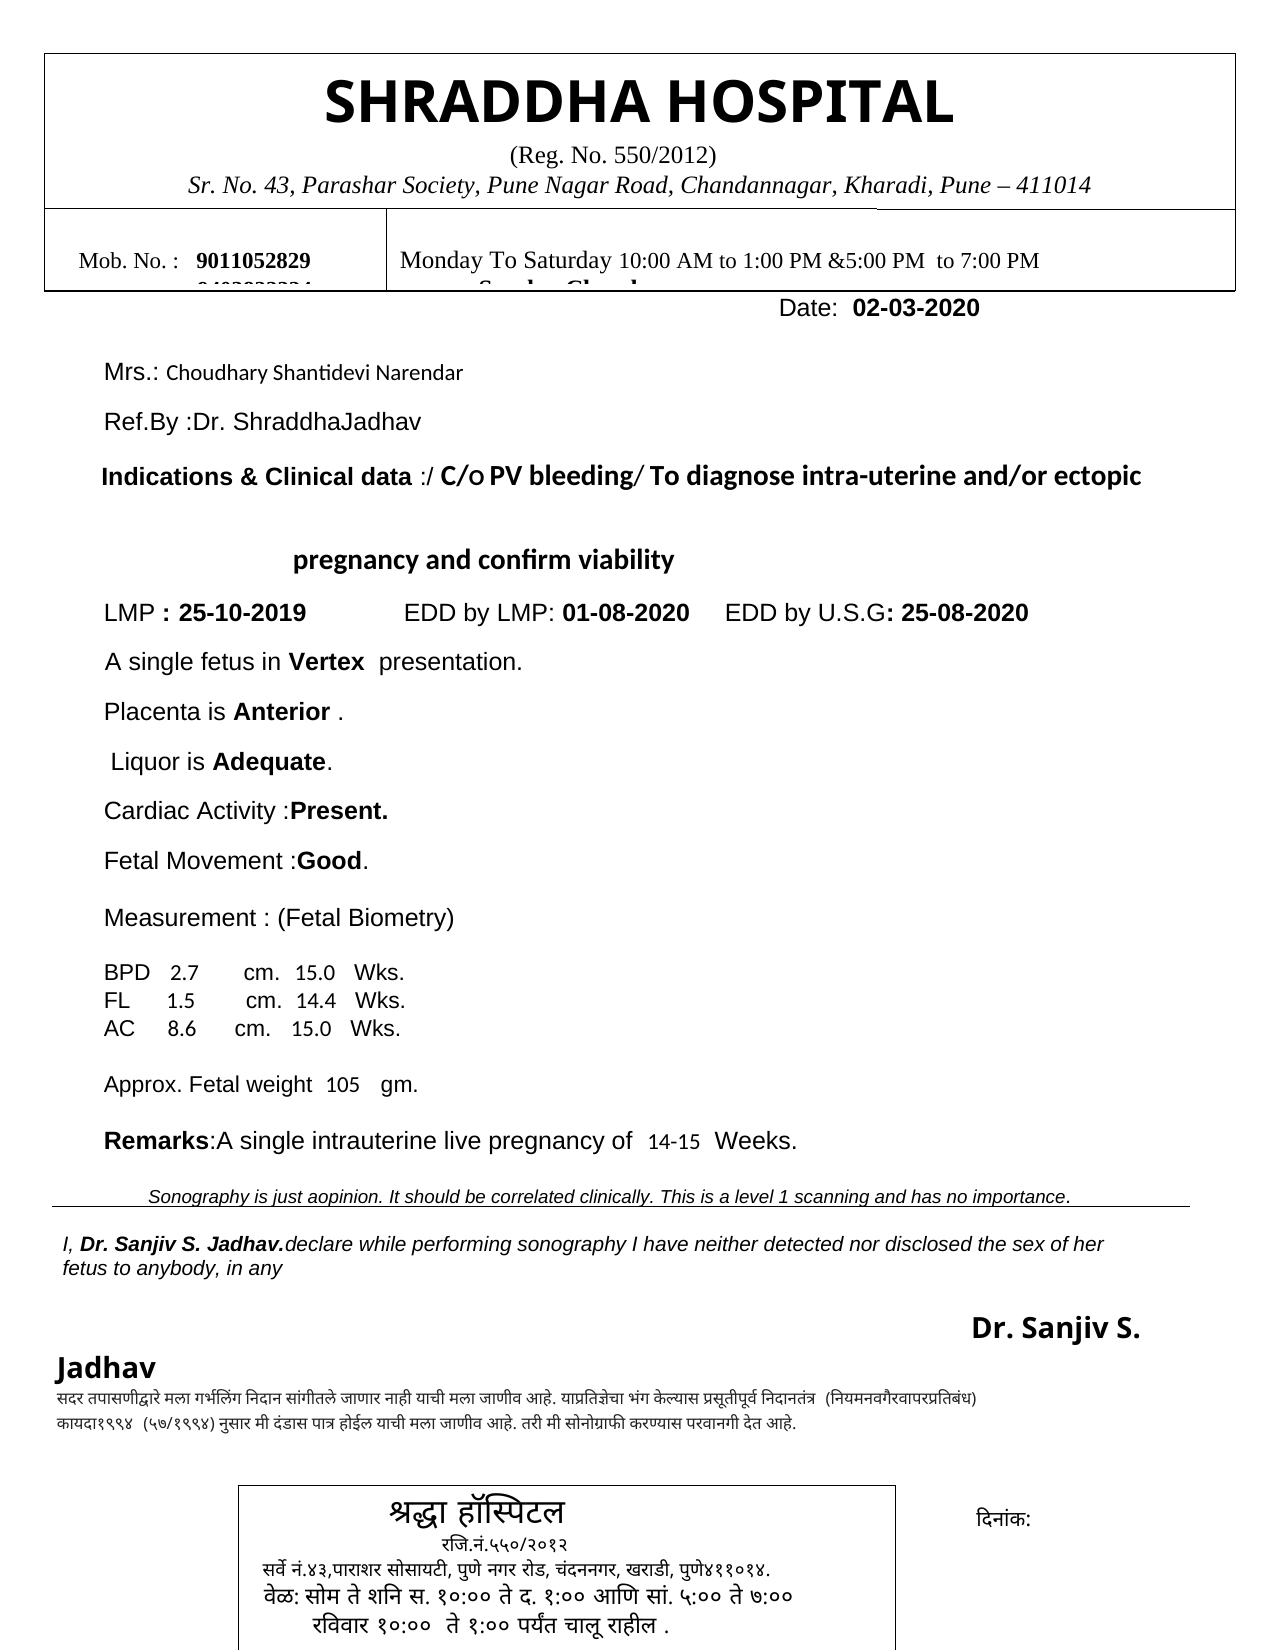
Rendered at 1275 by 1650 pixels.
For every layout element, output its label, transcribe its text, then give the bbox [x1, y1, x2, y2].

text Mrs.: [10, 357, 1228, 386]
text FL cm. Wks. [28, 986, 1228, 1014]
text LMP : EDD by LMP: EDD by U.S.G: [28, 598, 1228, 626]
text Sonography is just aopinion. It should be correlated clinically. This is a level 1 scanning and has no importance. [28, 1183, 1228, 1207]
text I, Dr. Sanjiv S. Jadhav.declare while performing sonography I have neither detected nor disclosed the sex of her [57, 1231, 1228, 1255]
text Cardiac Activity :. [10, 796, 1228, 825]
text Indications & Clinical data :/ C/O PV bleeding/ To diagnose intra-uterine and/or ectopic [0, 457, 1228, 492]
text Date: [703, 293, 1228, 322]
text कायदा१९९४ (५७/१९९४) नुसार मी दंडास पात्र होईल याची मला जाणीव आहे. तरी मी सोनोग्राफी करण्यास परवानगी देत आहे. [57, 1411, 1228, 1476]
text fetus to anybody, in any [57, 1255, 1228, 1279]
text pregnancy and confirm viability [28, 541, 1228, 577]
text Measurement : (Fetal Biometry) [10, 903, 1228, 932]
text Approx. Fetal weight gm. [28, 1070, 1228, 1098]
text Remarks:A single intrauterine live pregnancy of Weeks. [28, 1126, 1228, 1156]
text A single fetus in presentation. [28, 647, 1228, 676]
text Placenta is . [10, 697, 1228, 726]
text Ref.By :Dr. ShraddhaJadhav [10, 407, 1228, 436]
text सदर तपासणीद्वारे मला गर्भलिंग निदान सांगीतले जाणार नाही याची मला जाणीव आहे. याप्रतिज्ञेचा भंग केल्यास प्रसूतीपूर्व निदानतंत्र (नियमनवगैरवापरप्रतिबंध) [57, 1387, 1228, 1411]
text दिनांक: [896, 1504, 1228, 1533]
text Fetal Movement :. [10, 846, 1228, 874]
text Dr. Sanjiv S. Jadhav [57, 1307, 1228, 1387]
text BPD cm. Wks. [10, 958, 1228, 986]
text Liquor is . [10, 746, 1228, 775]
text AC cm. Wks. [28, 1014, 1228, 1042]
